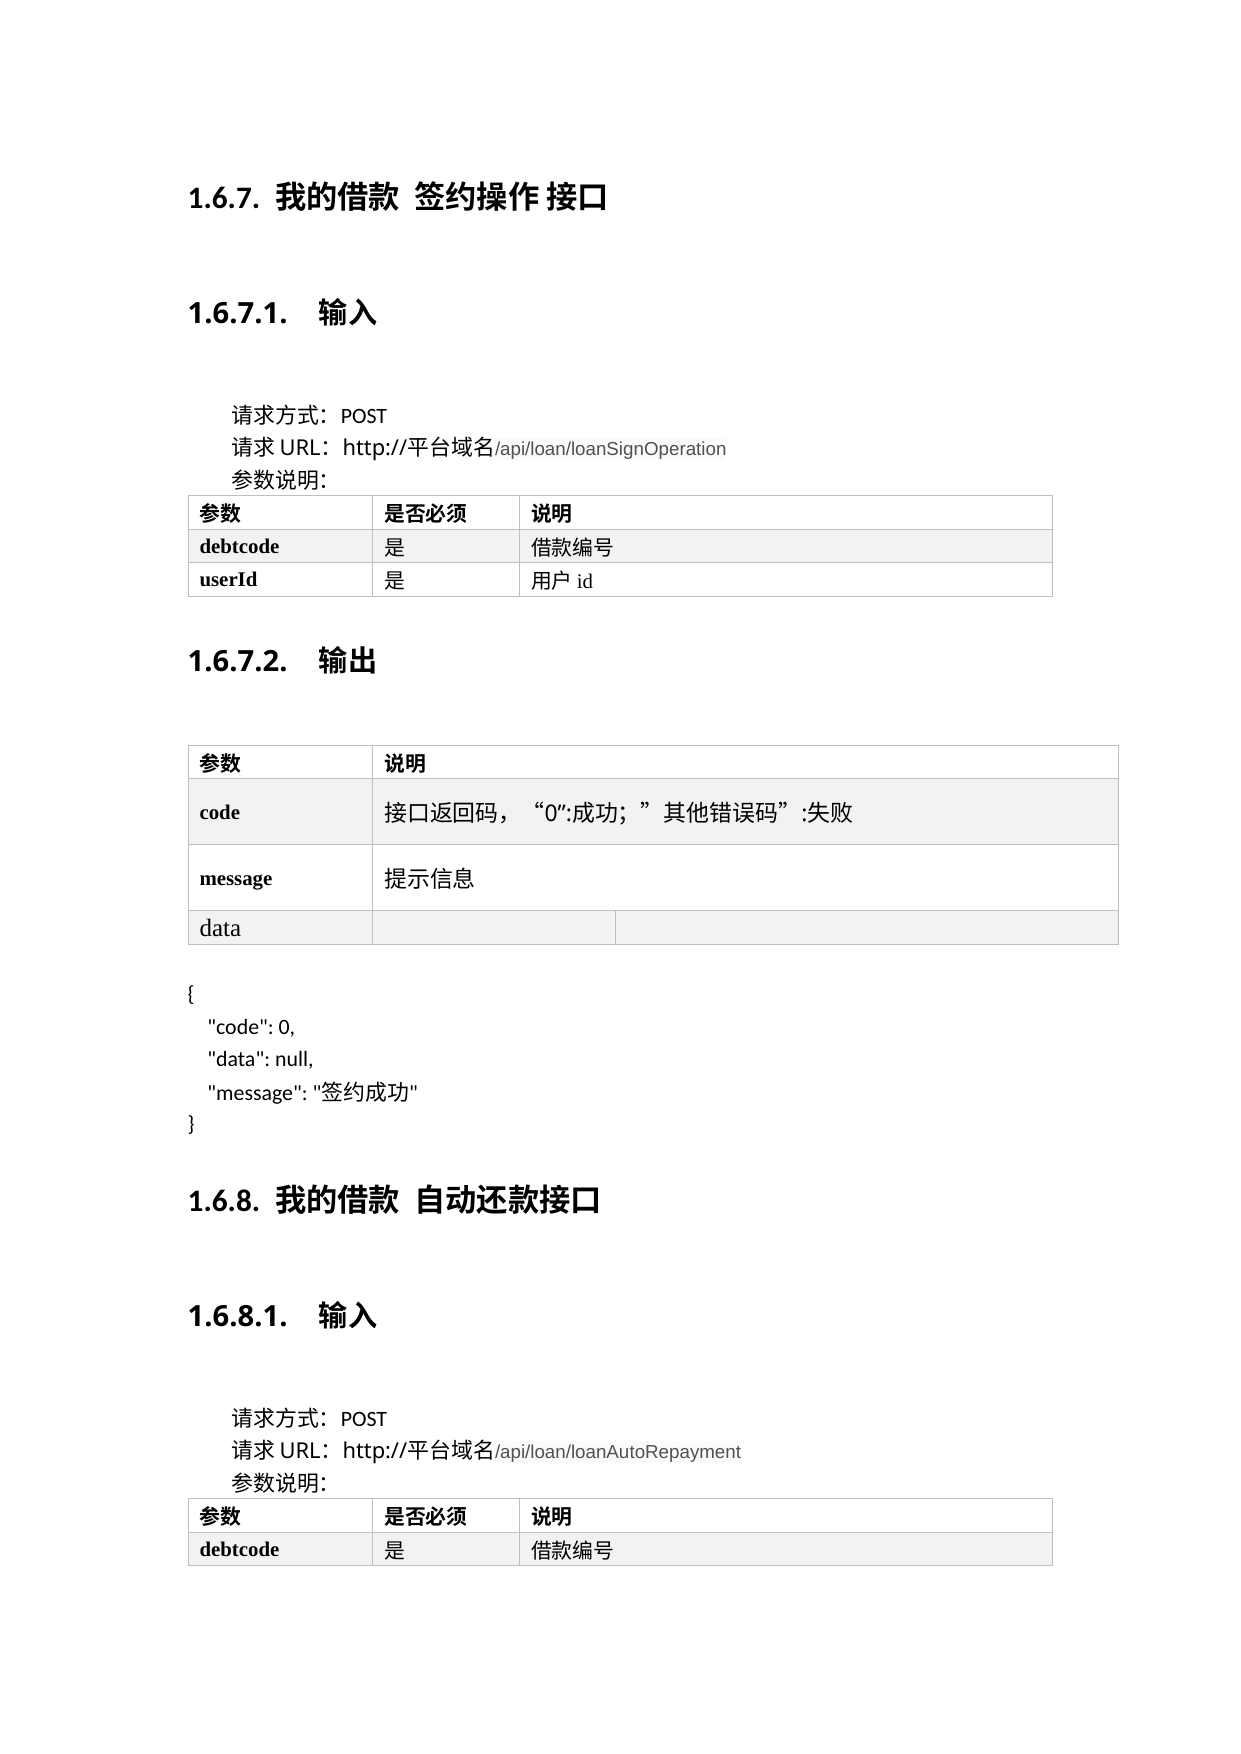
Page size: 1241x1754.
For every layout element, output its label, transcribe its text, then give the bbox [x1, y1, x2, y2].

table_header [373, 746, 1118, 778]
text 请求方式：POST [187, 1401, 1053, 1433]
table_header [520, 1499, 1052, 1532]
text "message": "签约成功" [187, 1075, 1053, 1107]
text 参数说明： [187, 463, 1053, 495]
text { [187, 977, 1053, 1010]
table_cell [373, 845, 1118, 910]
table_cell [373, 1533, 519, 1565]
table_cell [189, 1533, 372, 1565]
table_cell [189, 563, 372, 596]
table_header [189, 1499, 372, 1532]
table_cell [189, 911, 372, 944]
text } [187, 1107, 1053, 1140]
subtitle 我的借款 自动还款接口 [187, 1165, 1053, 1230]
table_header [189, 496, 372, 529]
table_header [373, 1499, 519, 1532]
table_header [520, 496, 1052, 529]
text 参数说明： [187, 1466, 1053, 1498]
subtitle 我的借款 签约操作 接口 [187, 162, 1053, 227]
text "data": null, [187, 1042, 1053, 1075]
subtitle 输出 [187, 626, 1053, 691]
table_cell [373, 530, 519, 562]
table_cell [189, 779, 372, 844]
text 请求方式：POST [187, 398, 1053, 430]
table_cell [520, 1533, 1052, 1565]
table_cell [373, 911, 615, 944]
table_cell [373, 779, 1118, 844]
text 请求URL：http://平台域名/api/loan/loanSignOperation [187, 430, 1053, 463]
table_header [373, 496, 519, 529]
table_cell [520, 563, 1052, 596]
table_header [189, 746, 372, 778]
subtitle 输入 [187, 279, 1053, 344]
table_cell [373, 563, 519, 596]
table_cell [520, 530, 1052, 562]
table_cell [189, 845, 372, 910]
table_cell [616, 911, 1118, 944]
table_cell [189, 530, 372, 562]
text 请求URL：http://平台域名/api/loan/loanAutoRepayment [187, 1433, 1053, 1466]
subtitle 输入 [187, 1282, 1053, 1347]
text "code": 0, [187, 1010, 1053, 1042]
